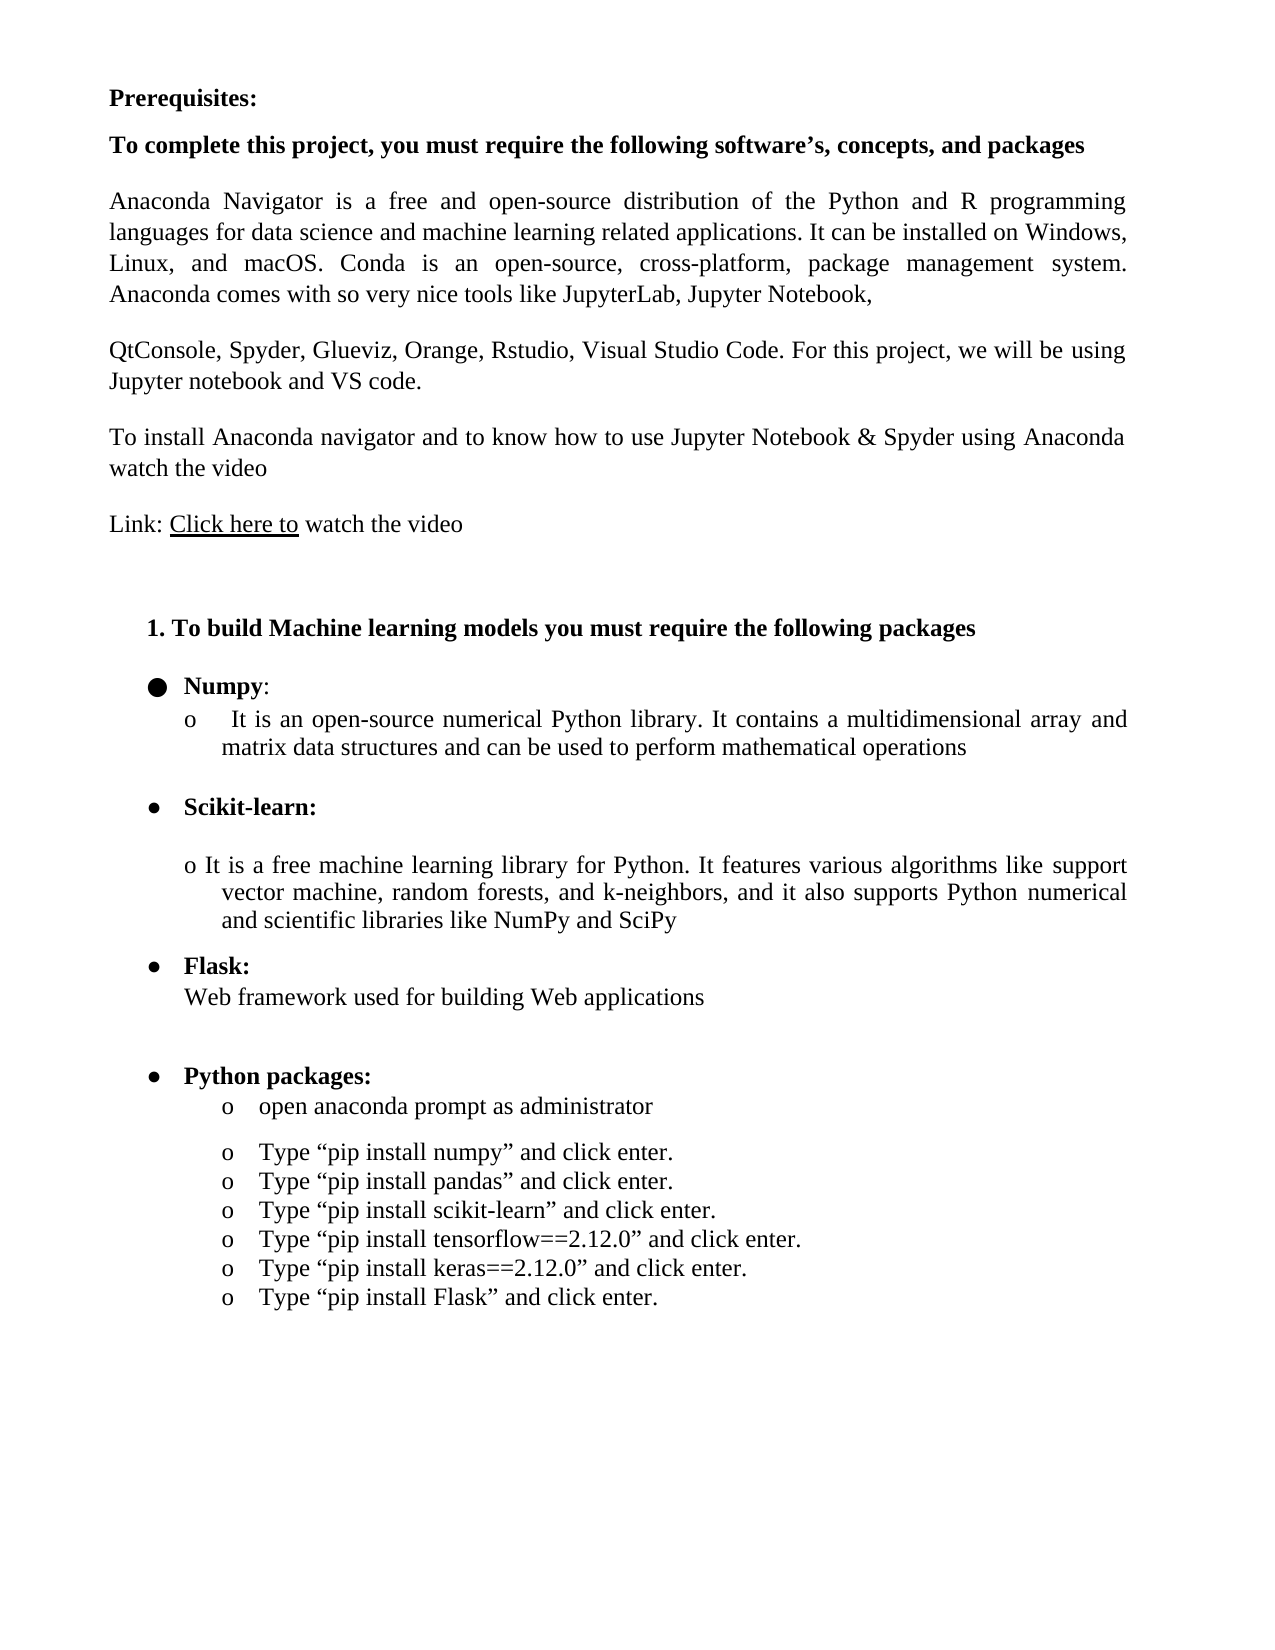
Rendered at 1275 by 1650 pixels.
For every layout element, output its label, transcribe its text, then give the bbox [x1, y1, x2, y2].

text Anaconda Navigator is a free and open-source distribution of the Python and R programming languages for data science and machine learning related applications. It can be installed on Windows, Linux, and macOS. Conda is an open-source, cross-platform, package management system. Anaconda comes with so very nice tools like JupyterLab, Jupyter Notebook, [109, 186, 1127, 308]
list Type “pip install Flask” and click enter. [221, 1282, 1200, 1311]
list Type “pip install scikit-learn” and click enter. [221, 1195, 1200, 1224]
text To install Anaconda navigator and to know how to use Jupyter Notebook & Spyder using Anaconda watch the video [109, 422, 1125, 482]
list Type “pip install numpy” and click enter. [221, 1137, 1200, 1166]
subtitle Python packages: [146, 1061, 1200, 1090]
list Type “pip install tensorflow==2.12.0” and click enter. [221, 1224, 1200, 1253]
subtitle 1. To build Machine learning models you must require the following packages [146, 613, 1200, 642]
subtitle Scikit-learn: [146, 792, 1200, 821]
text Prerequisites: [109, 83, 1200, 112]
list open anaconda prompt as administrator [221, 1091, 1200, 1120]
text Link: Click here to watch the video [109, 509, 1200, 538]
text QtConsole, Spyder, Glueviz, Orange, Rstudio, Visual Studio Code. For this project, we will be using Jupyter notebook and VS code. [109, 335, 1125, 395]
subtitle Flask: [146, 951, 1200, 980]
text o It is an open-source numerical Python library. It contains a multidimensional array and matrix data structures and can be used to perform mathematical operations [184, 704, 1127, 761]
list Type “pip install keras==2.12.0” and click enter. [221, 1253, 1200, 1282]
text Web framework used for building Web applications [184, 982, 1200, 1011]
subtitle To complete this project, you must require the following software’s, concepts, and packages [109, 131, 1200, 159]
list Numpy: [146, 667, 1200, 701]
text o It is a free machine learning library for Python. It features various algorithms like support vector machine, random forests, and k-neighbors, and it also supports Python numerical and scientific libraries like NumPy and SciPy [184, 851, 1127, 933]
list Type “pip install pandas” and click enter. [221, 1166, 1200, 1195]
